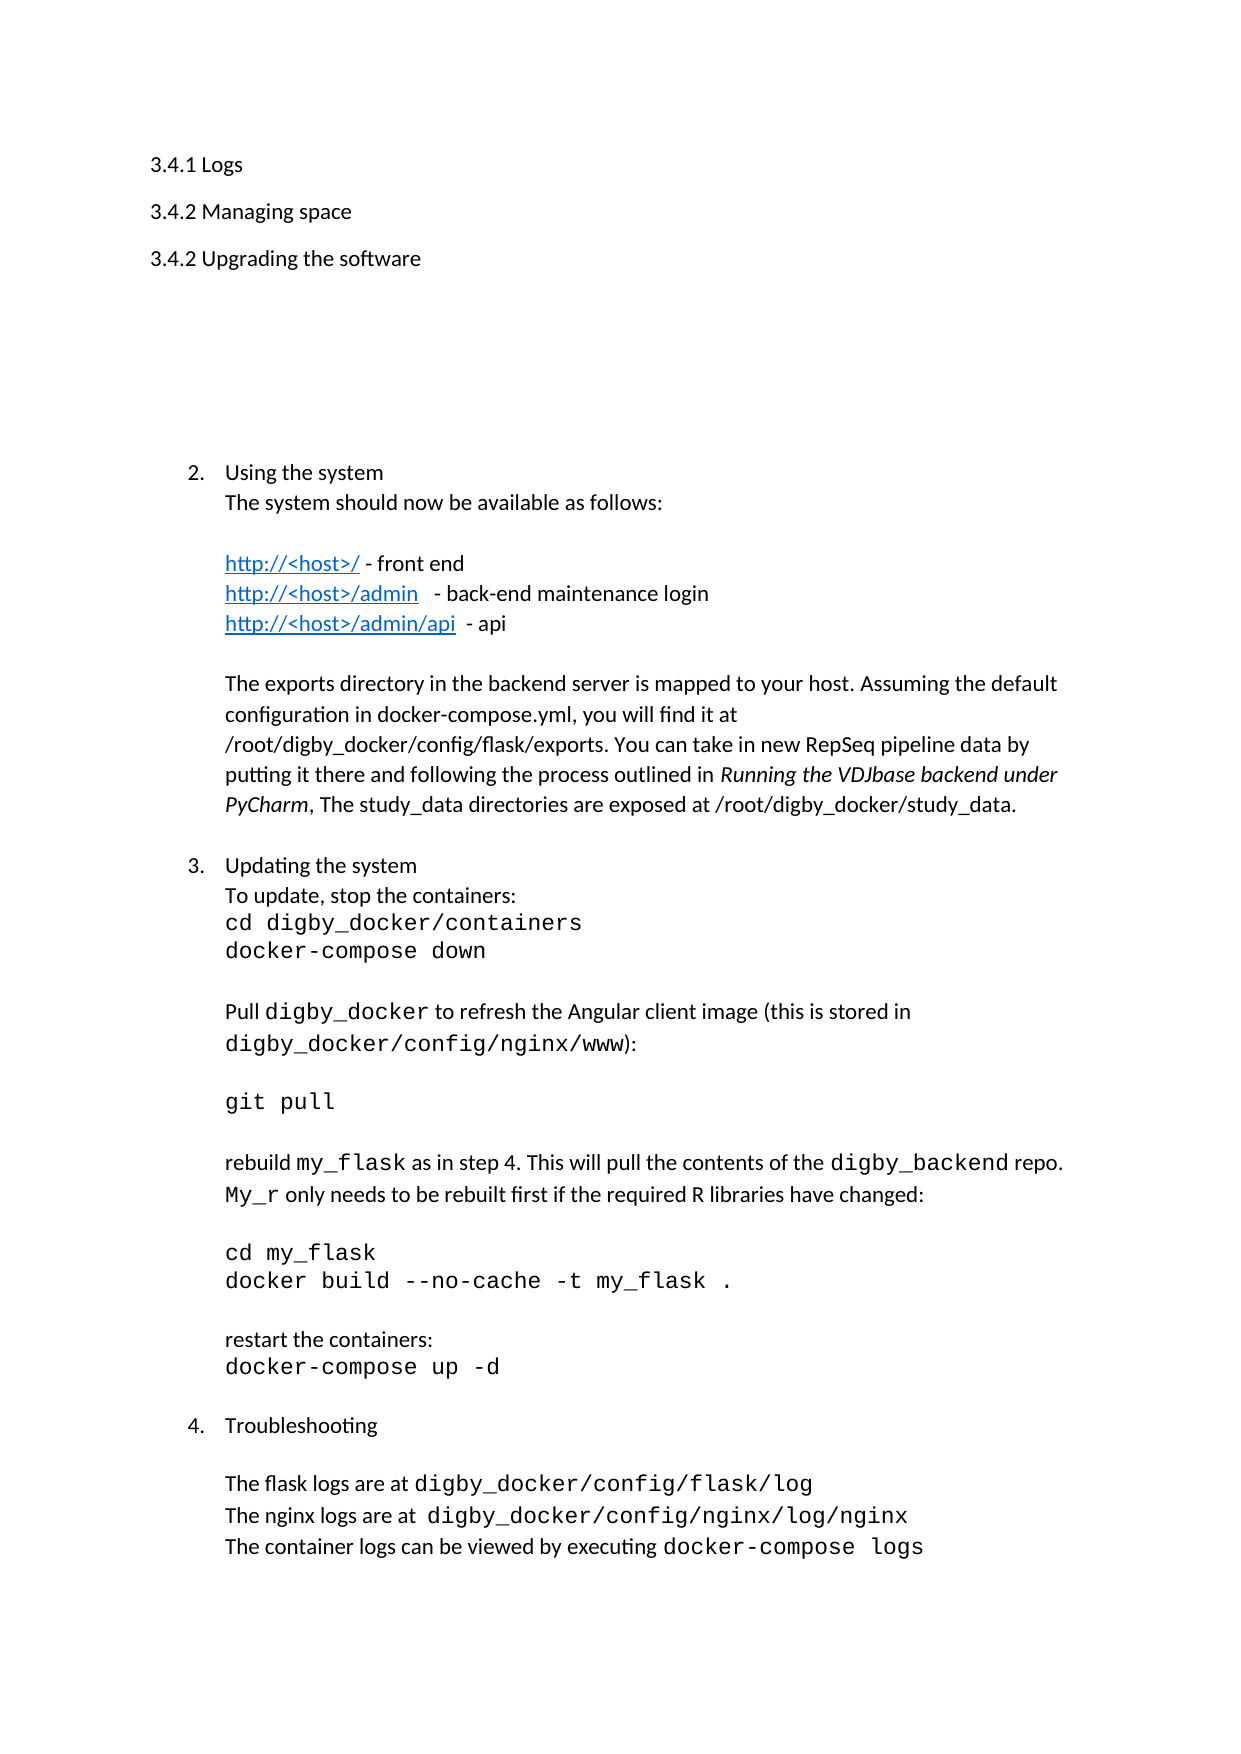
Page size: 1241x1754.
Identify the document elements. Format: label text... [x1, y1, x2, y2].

list The exports directory in the backend server is mapped to your host. Assuming the default configuration in docker-compose.yml, you will find it at /root/digby_docker/config/flask/exports. You can take in new RepSeq pipeline data by putting it there and following the process outlined in Running the VDJbase backend under PyCharm, The study_data directories are exposed at /root/digby_docker/study_data. [225, 669, 1090, 818]
text 3.4.2 Managing space [150, 197, 1090, 225]
text 3.4.2 Upgrading the software [150, 244, 1090, 272]
list cd my_flask [225, 1241, 1090, 1267]
list To update, stop the containers: [225, 881, 1090, 909]
list git pull [225, 1090, 1090, 1116]
list rebuild my_flask as in step 4. This will pull the contents of the digby_backend repo. My_r only needs to be rebuilt first if the required R libraries have changed: [225, 1148, 1090, 1209]
text 3.4.1 Logs [150, 150, 1090, 178]
list cd digby_docker/containers [225, 911, 1090, 937]
list Troubleshooting [187, 1411, 1090, 1439]
list docker-compose up -d [225, 1355, 1090, 1381]
list Pull digby_docker to refresh the Angular client image (this is stored in digby_docker/config/nginx/www): [225, 997, 1090, 1058]
list Using the system [187, 458, 1090, 486]
list docker-compose down [225, 939, 1090, 965]
list The system should now be available as follows: [225, 488, 1090, 516]
list restart the containers: [225, 1325, 1090, 1353]
list docker build --no-cache -t my_flask . [225, 1269, 1090, 1295]
list Updating the system [187, 851, 1090, 879]
list The flask logs are at digby_docker/config/flask/log The nginx logs are at digby_docker/config/nginx/log/nginx The container logs can be viewed by executing docker-compose logs [225, 1469, 1090, 1561]
list http://<host>/ - front end http://<host>/admin - back-end maintenance login http://<host>/admin/api - api [225, 549, 1090, 637]
